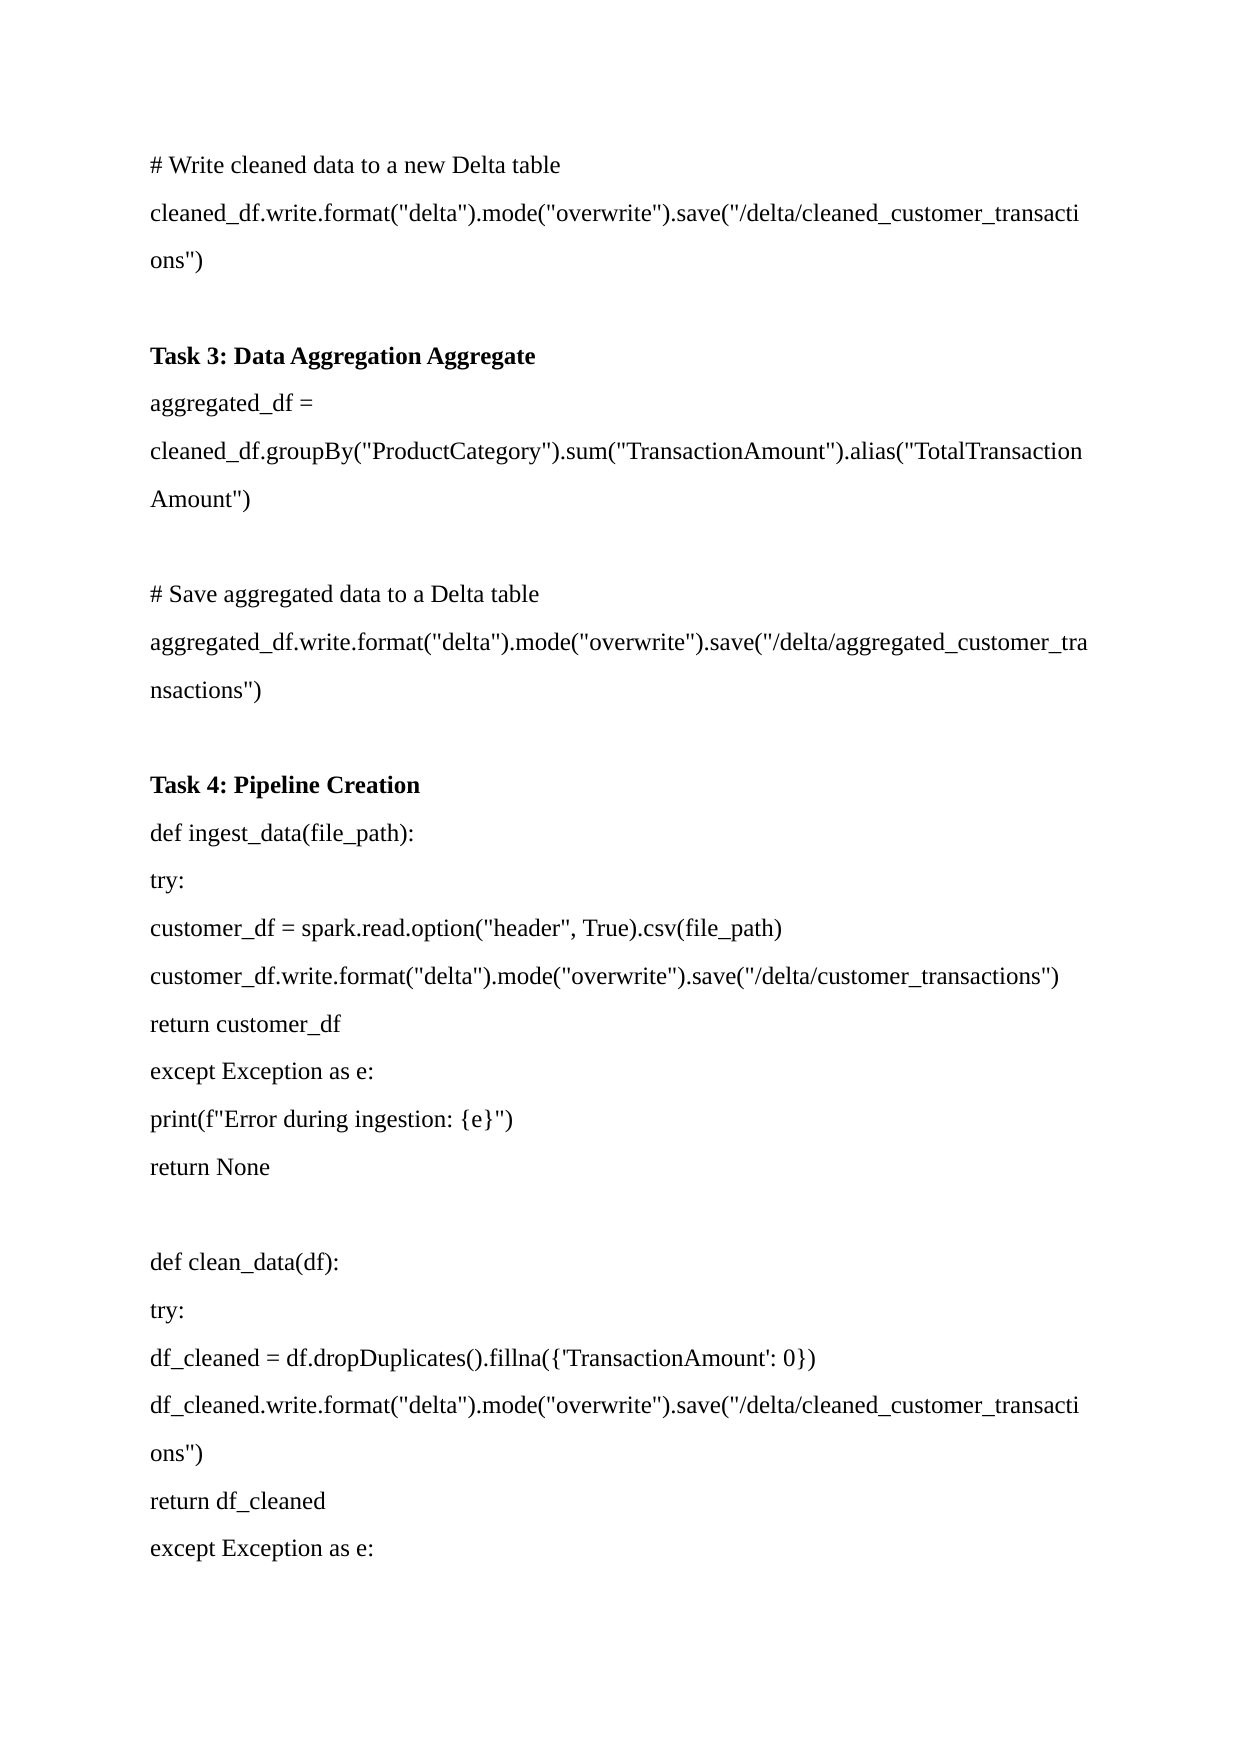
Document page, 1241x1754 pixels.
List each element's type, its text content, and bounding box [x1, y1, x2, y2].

text try: [150, 866, 1090, 894]
text ons") [150, 1438, 1090, 1467]
text df_cleaned.write.format("delta").mode("overwrite").save("/delta/cleaned_customer_transacti [150, 1390, 1090, 1419]
text nsactions") [150, 675, 1090, 703]
text aggregated_df = [150, 388, 1090, 417]
text customer_df = spark.read.option("header", True).csv(file_path) [150, 913, 1090, 942]
text df_cleaned = df.dropDuplicates().fillna({'TransactionAmount': 0}) [150, 1343, 1090, 1371]
text def clean_data(df): [150, 1247, 1090, 1276]
text customer_df.write.format("delta").mode("overwrite").save("/delta/customer_transactions") [150, 961, 1090, 990]
text print(f"Error during ingestion: {e}") [150, 1104, 1090, 1133]
text return customer_df [150, 1009, 1090, 1037]
text aggregated_df.write.format("delta").mode("overwrite").save("/delta/aggregated_customer_tra [150, 627, 1090, 656]
text return df_cleaned [150, 1486, 1090, 1514]
text except Exception as e: [150, 1056, 1090, 1085]
text cleaned_df.write.format("delta").mode("overwrite").save("/delta/cleaned_customer_transacti [150, 198, 1090, 226]
text # Save aggregated data to a Delta table [150, 579, 1090, 608]
text except Exception as e: [150, 1533, 1090, 1562]
text # Write cleaned data to a new Delta table [150, 150, 1090, 179]
text Task 4: Pipeline Creation [150, 770, 1090, 799]
text Amount") [150, 484, 1090, 513]
text ons") [150, 245, 1090, 274]
text cleaned_df.groupBy("ProductCategory").sum("TransactionAmount").alias("TotalTransaction [150, 436, 1090, 465]
text def ingest_data(file_path): [150, 818, 1090, 847]
text return None [150, 1152, 1090, 1181]
text Task 3: Data Aggregation Aggregate [150, 341, 1090, 369]
text try: [150, 1295, 1090, 1324]
